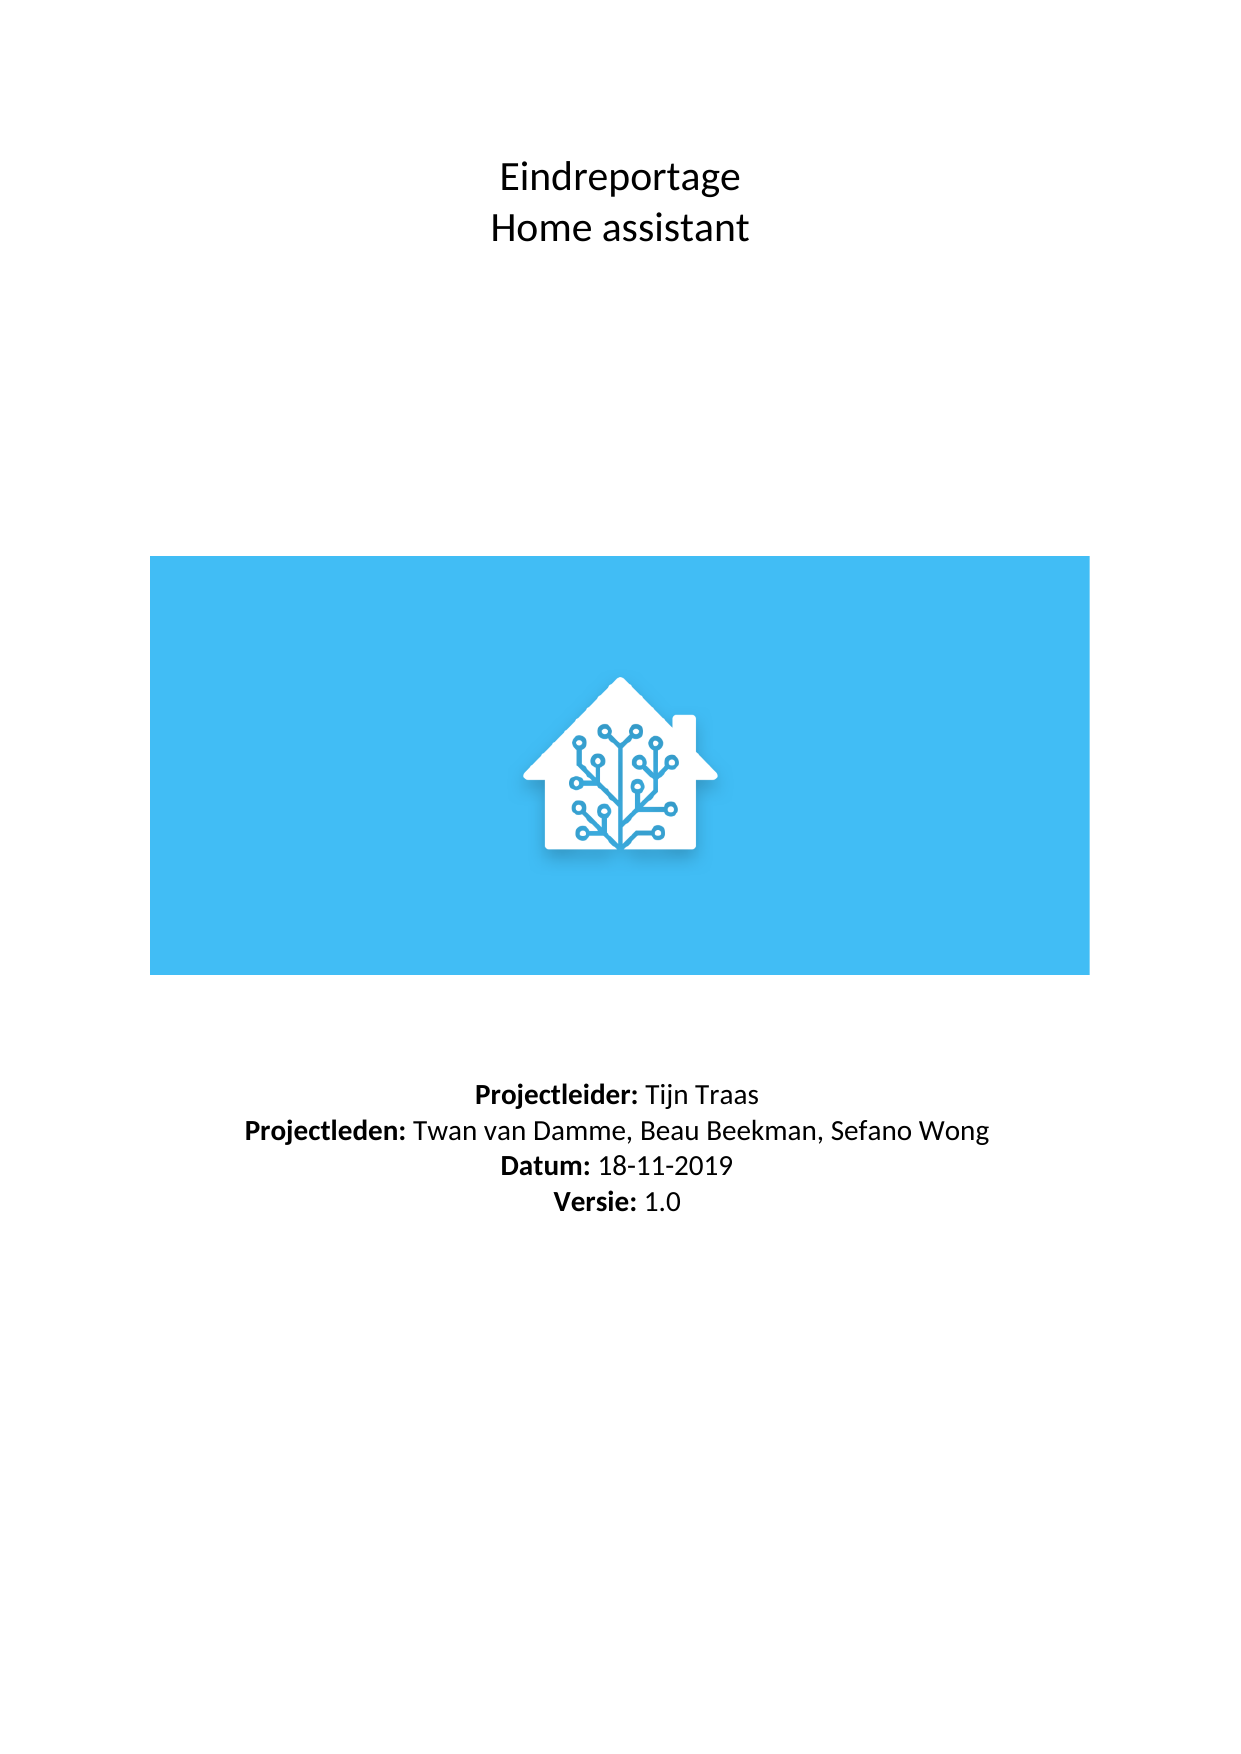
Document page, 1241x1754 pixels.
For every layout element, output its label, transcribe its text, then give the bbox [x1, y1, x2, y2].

text Datum: 18-11-2019 [150, 1147, 1090, 1183]
text Projectleden: Twan van Damme, Beau Beekman, Sefano Wong [150, 1112, 1090, 1147]
text Home assistant [150, 201, 1090, 252]
picture [150, 556, 1090, 975]
text Projectleider: Tijn Traas [150, 1076, 1090, 1112]
text Versie: 1.0 [150, 1183, 1090, 1219]
text Eindreportage [150, 150, 1090, 201]
